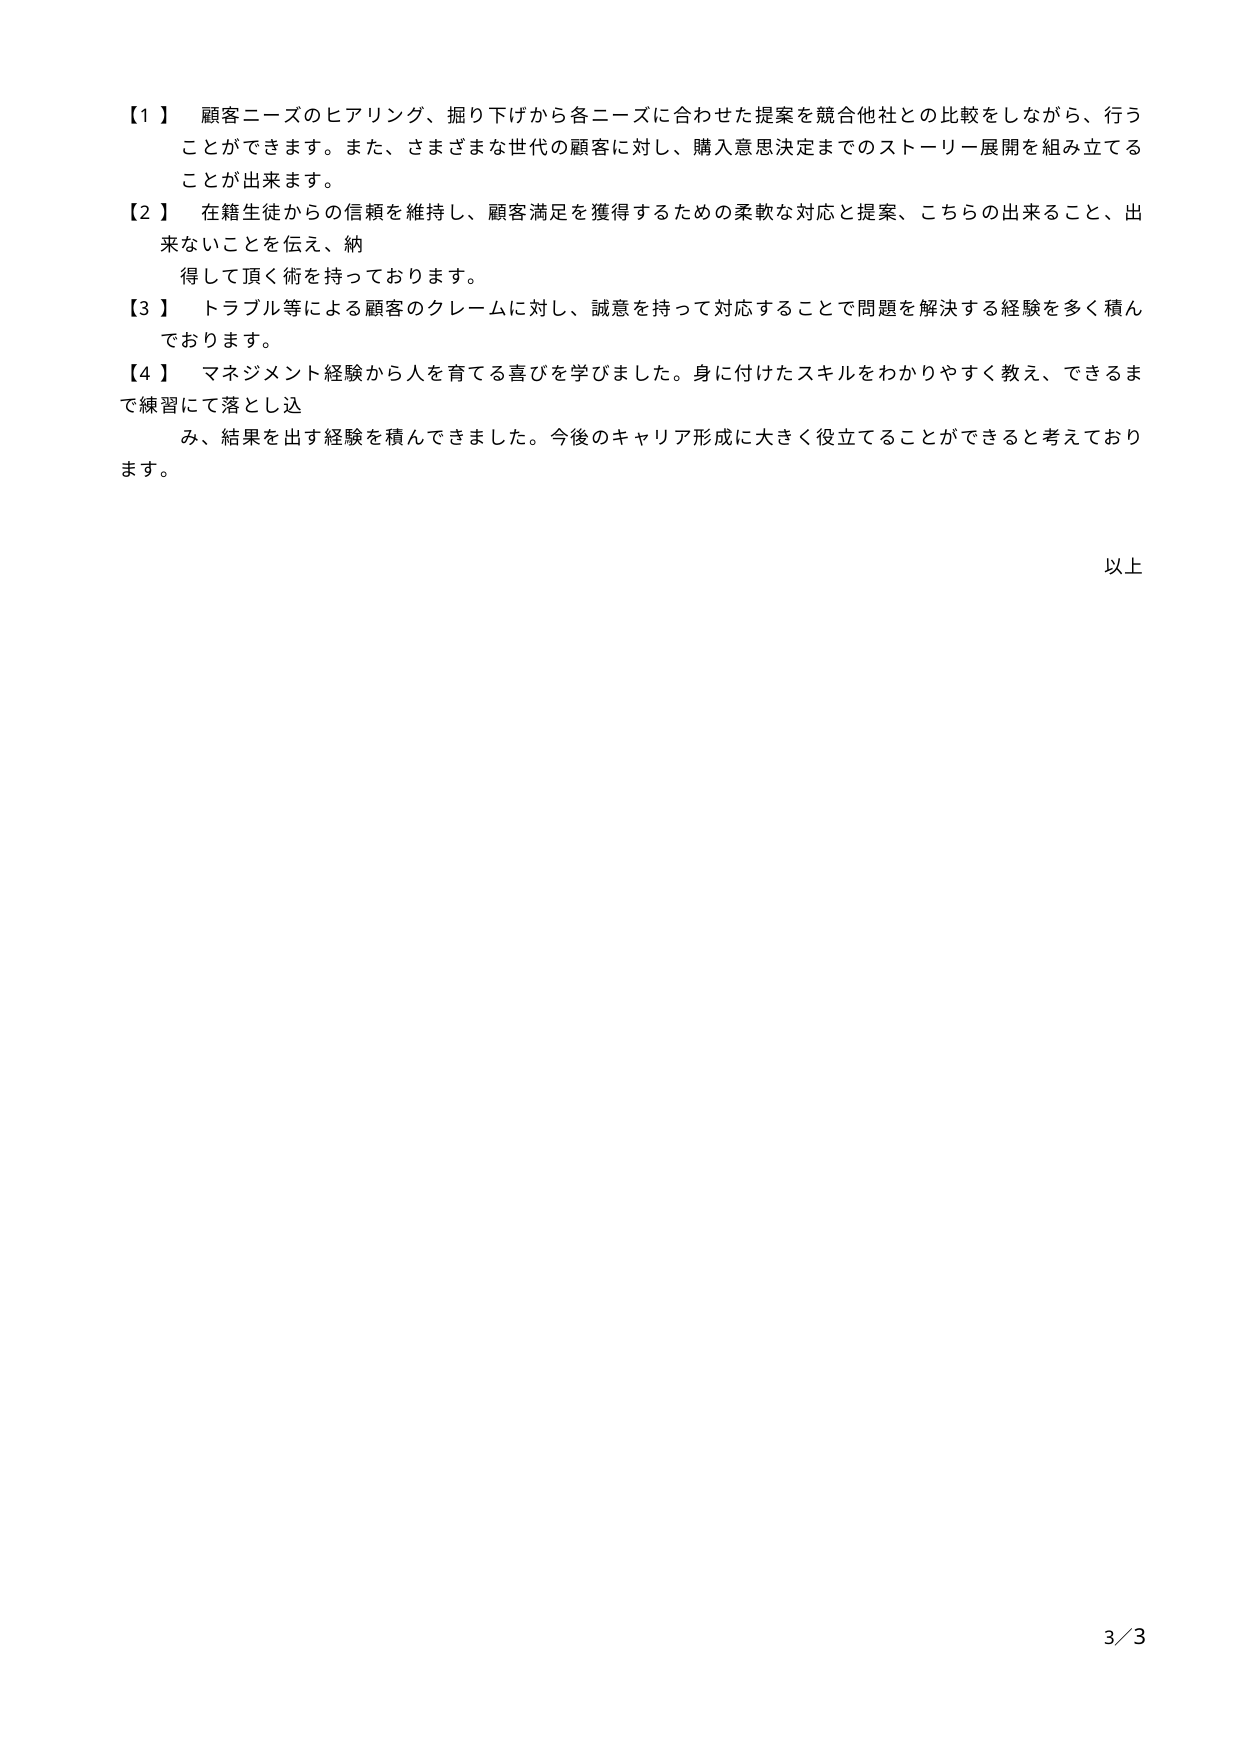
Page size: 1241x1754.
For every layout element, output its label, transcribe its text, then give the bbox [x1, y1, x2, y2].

text 【3】 トラブル等による顧客のクレームに対し、誠意を持って対応することで問題を解決する経験を多く積んでおります。 [119, 291, 1145, 356]
text 【4】 マネジメント経験から人を育てる喜びを学びました。身に付けたスキルをわかりやすく教え、できるまで練習にて落とし込 [119, 356, 1145, 420]
text 【1】 顧客ニーズのヒアリング、掘り下げから各ニーズに合わせた提案を競合他社との比較をしながら、行うことができます。また、さまざまな世代の顧客に対し、購入意思決定までのストーリー展開を組み立てることが出来ます。 [119, 98, 1145, 195]
text 以上 [119, 549, 1145, 581]
text み、結果を出す経験を積んできました。今後のキャリア形成に大きく役立てることができると考えております。 [119, 420, 1145, 484]
text 【2】 在籍生徒からの信頼を維持し、顧客満足を獲得するための柔軟な対応と提案、こちらの出来ること、出来ないことを伝え、納 [119, 195, 1145, 259]
text 得して頂く術を持っております。 [160, 259, 1145, 291]
